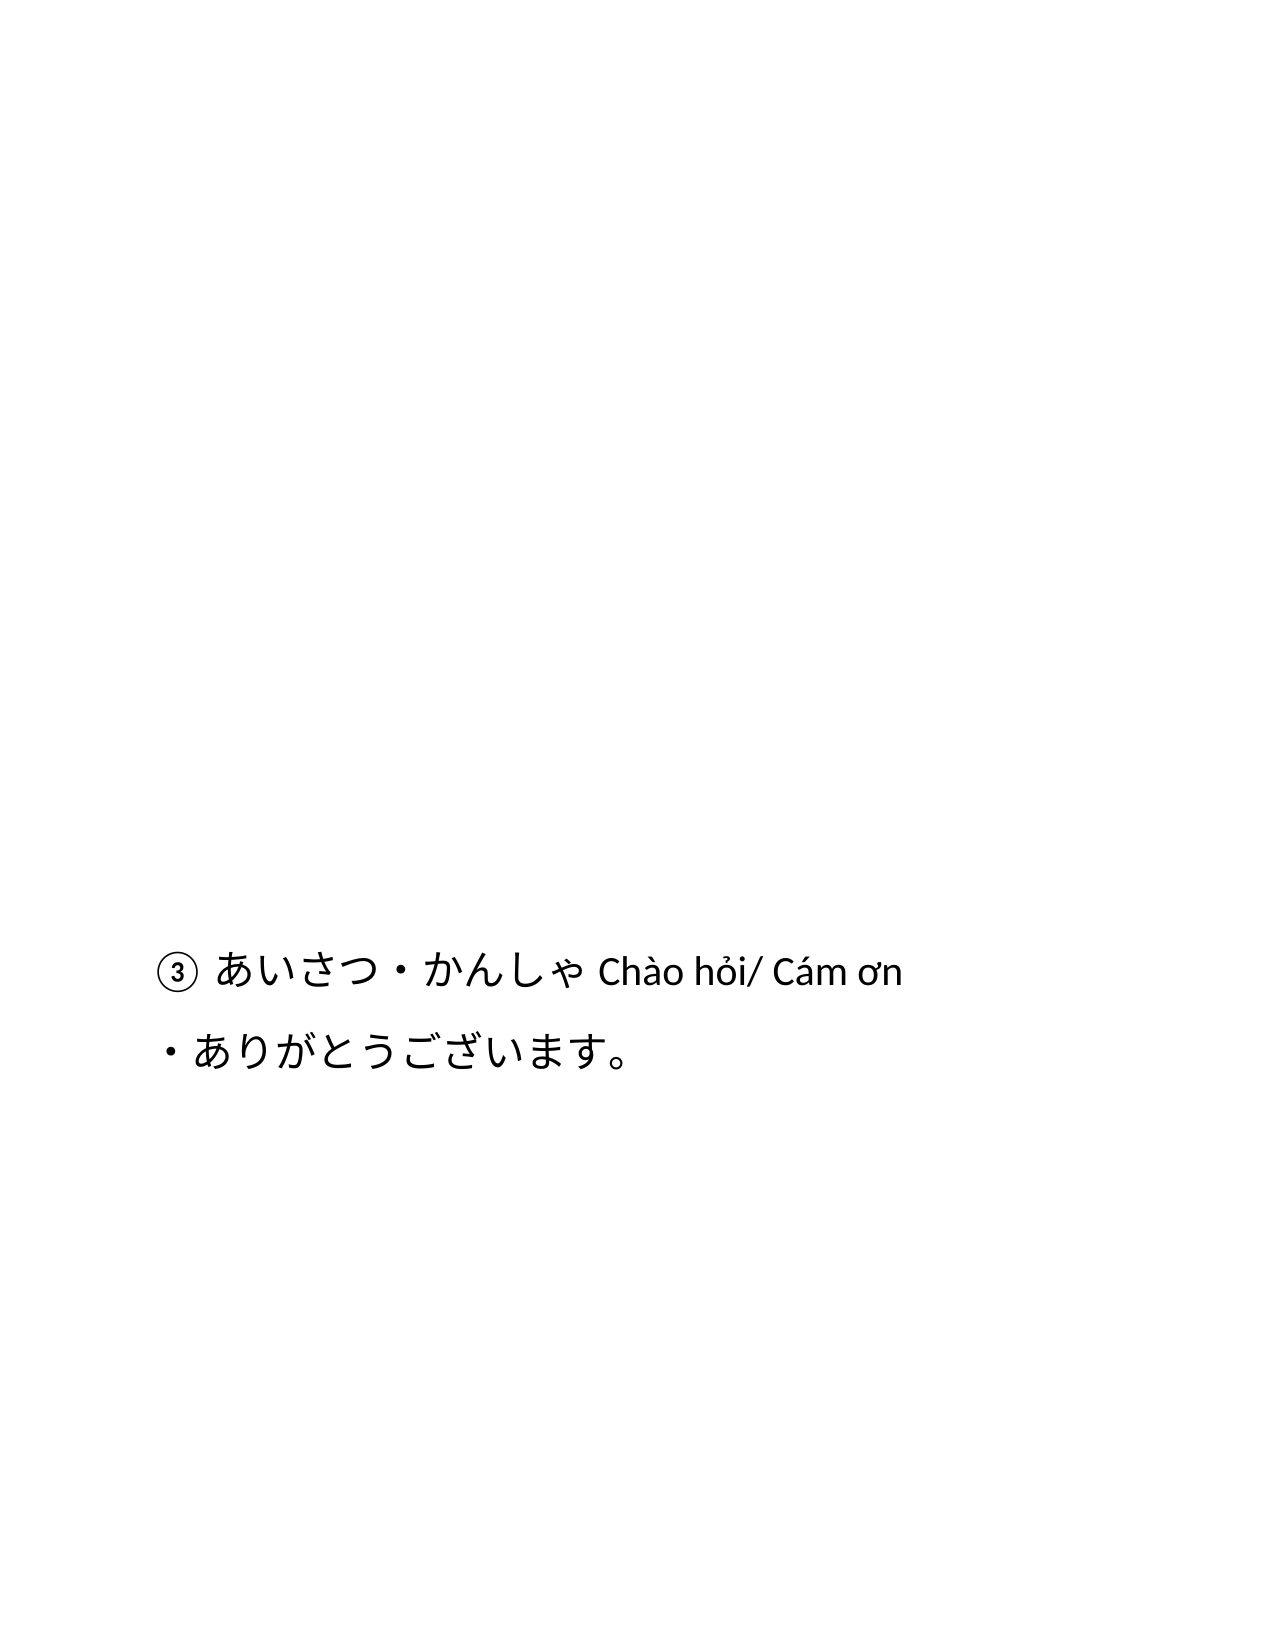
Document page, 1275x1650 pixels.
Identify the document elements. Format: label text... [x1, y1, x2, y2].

text ・ありがとうございます。 [150, 1019, 1125, 1079]
text ③あいさつ・かんしゃ Chào hỏi/ Cám ơn [150, 937, 1125, 997]
